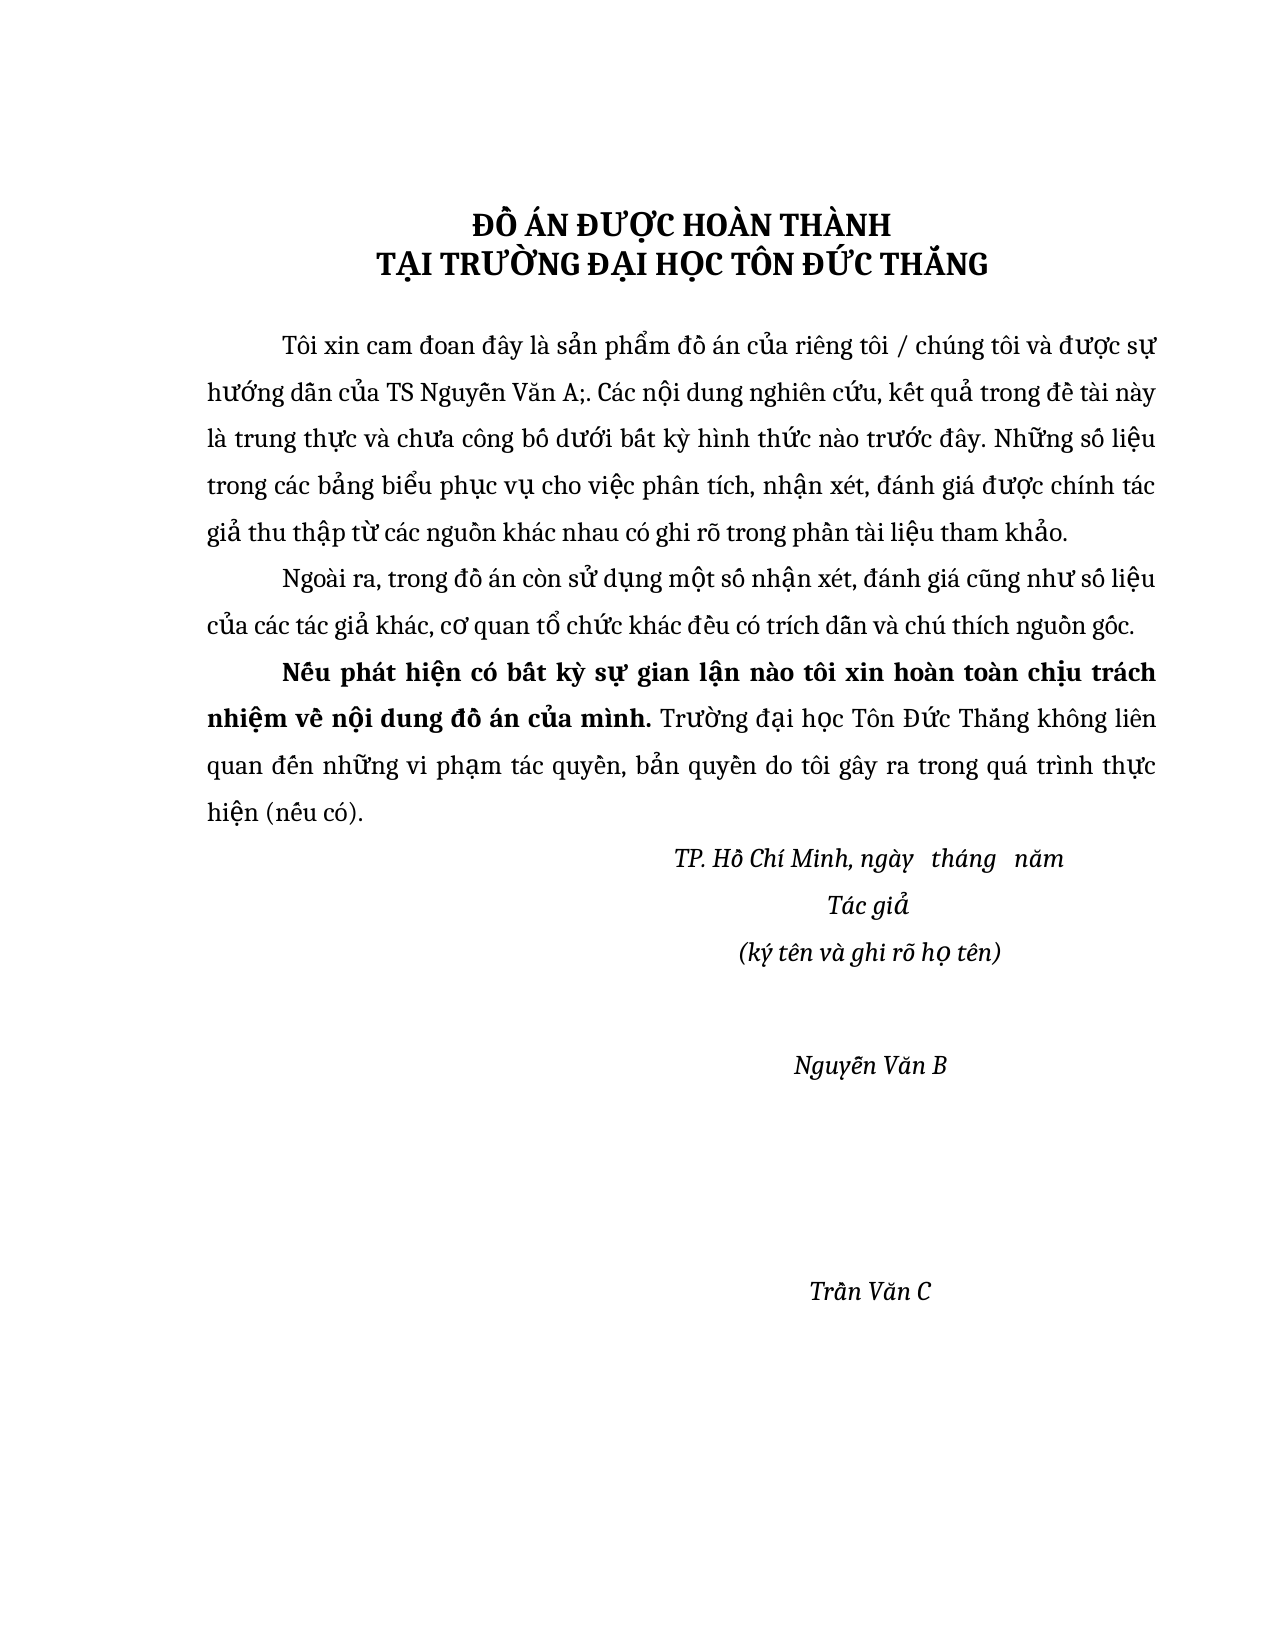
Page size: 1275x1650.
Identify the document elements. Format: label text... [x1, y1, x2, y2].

text TP. Hồ Chí Minh, ngày tháng năm [582, 843, 1157, 874]
text Nguyễn Văn B [207, 1050, 1157, 1081]
text Trần Văn C [207, 1276, 1157, 1307]
text Nếu phát hiện có bất kỳ sự gian lận nào tôi xin hoàn toàn chịu trách nhiệm về nội dung đồ án của mình. Trường đại học Tôn Đức Thắng không liên quan đến những vi phạm tác quyền, bản quyền do tôi gây ra trong quá trình thực hiện (nếu có). [207, 657, 1157, 828]
text TẠI TRƯỜNG ĐẠI HỌC TÔN ĐỨC THẮNG [207, 245, 1157, 283]
text Tác giả [582, 890, 1157, 921]
text Tôi xin cam đoan đây là sản phẩm đồ án của riêng tôi / chúng tôi và được sự hướng dẫn của TS Nguyễn Văn A;. Các nội dung nghiên cứu, kết quả trong đề tài này là trung thực và chưa công bố dưới bất kỳ hình thức nào trước đây. Những số liệu trong các bảng biểu phục vụ cho việc phân tích, nhận xét, đánh giá được chính tác giả thu thập từ các nguồn khác nhau có ghi rõ trong phần tài liệu tham khảo. [207, 330, 1157, 548]
text (ký tên và ghi rõ họ tên) [207, 937, 1157, 968]
text ĐỒ ÁN ĐƯỢC HOÀN THÀNH [207, 207, 1157, 245]
text Ngoài ra, trong đồ án còn sử dụng một số nhận xét, đánh giá cũng như số liệu của các tác giả khác, cơ quan tổ chức khác đều có trích dẫn và chú thích nguồn gốc. [207, 563, 1157, 641]
